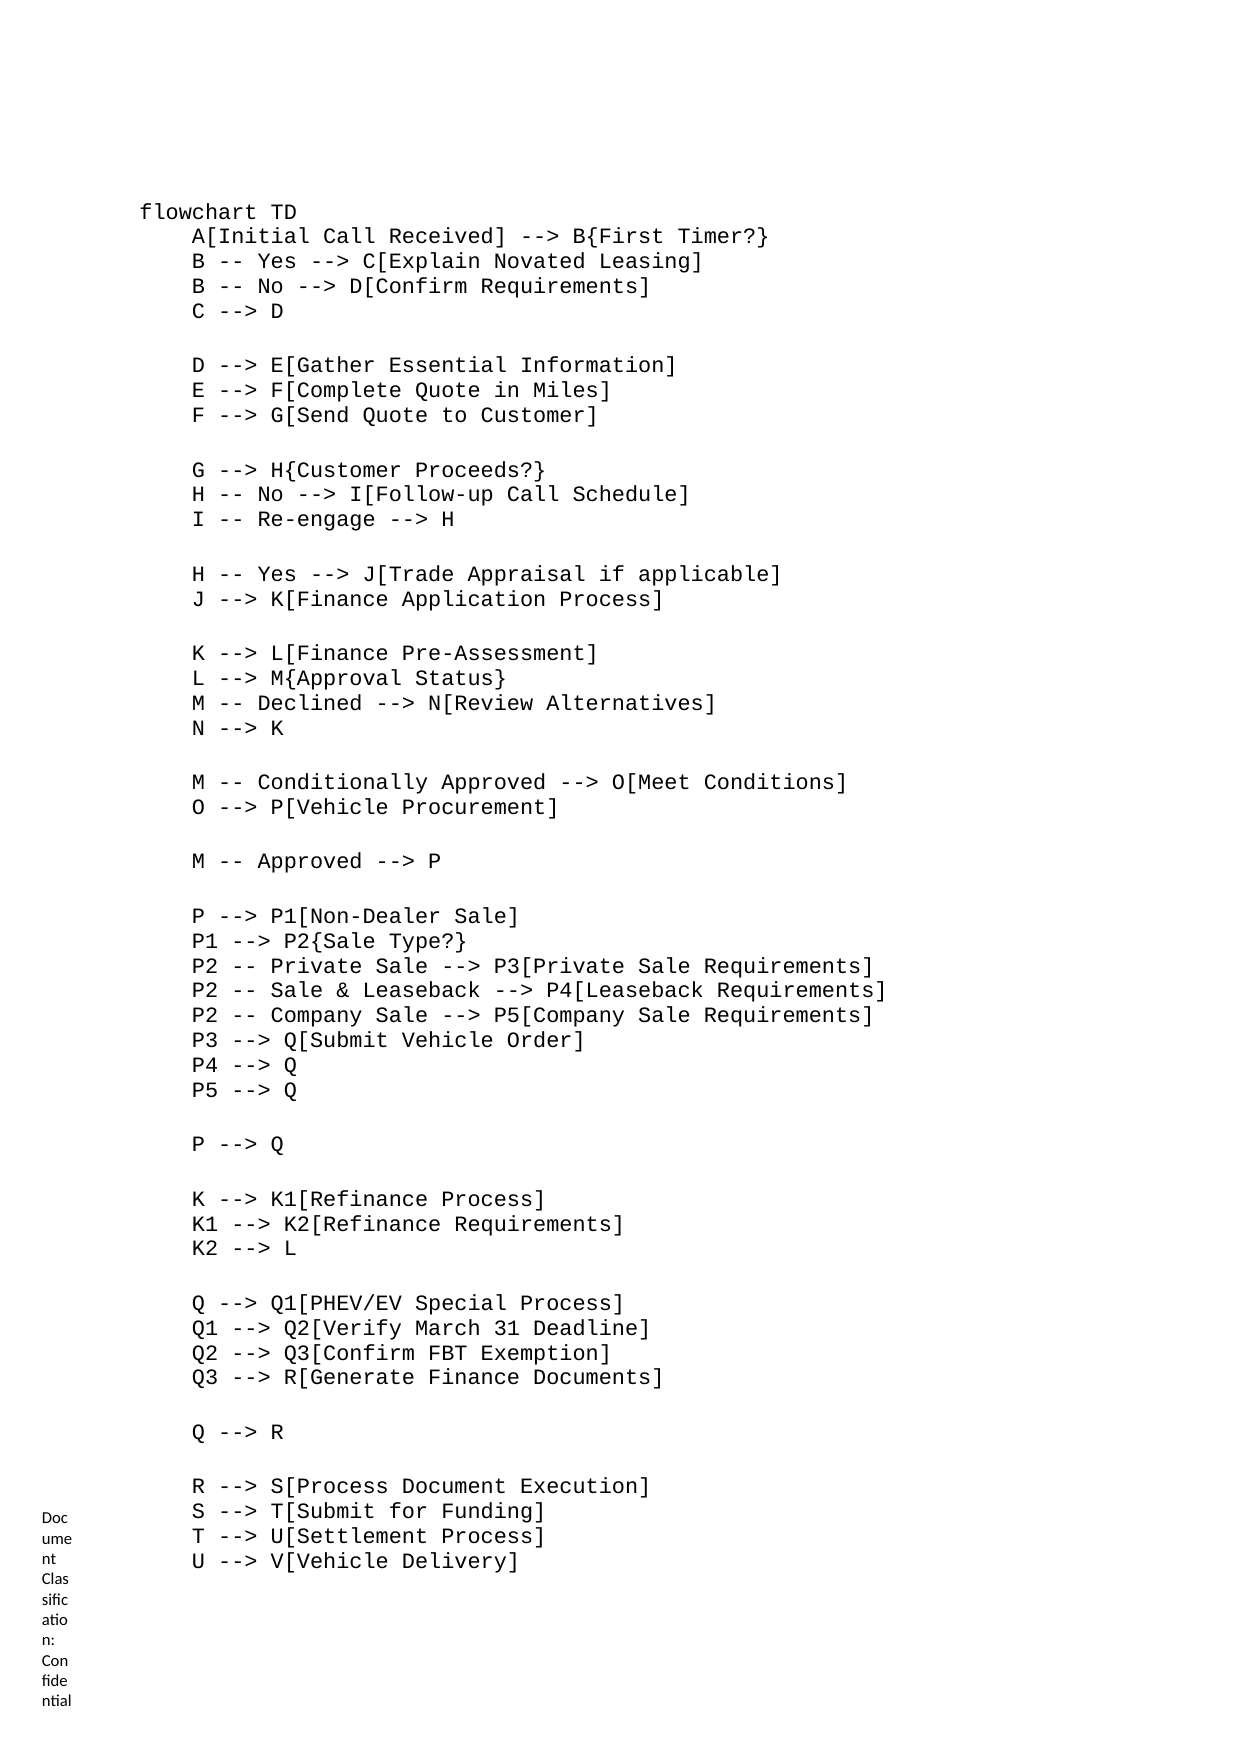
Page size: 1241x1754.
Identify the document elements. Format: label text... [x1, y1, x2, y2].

text P2 -- Private Sale --> P3[Private Sale Requirements] [139, 955, 1101, 979]
text L --> M{Approval Status} [139, 667, 1101, 692]
text flowchart TD [139, 201, 1101, 226]
text H -- Yes --> J[Trade Appraisal if applicable] [139, 563, 1101, 588]
text J --> K[Finance Application Process] [139, 588, 1101, 612]
text O --> P[Vehicle Procurement] [139, 796, 1101, 821]
text P4 --> Q [139, 1054, 1101, 1079]
text U --> V[Vehicle Delivery] [139, 1550, 1101, 1575]
text C --> D [139, 300, 1101, 325]
text Q --> R [139, 1421, 1101, 1446]
text K1 --> K2[Refinance Requirements] [139, 1213, 1101, 1237]
text K --> K1[Refinance Process] [139, 1188, 1101, 1213]
text N --> K [139, 717, 1101, 741]
text B -- Yes --> C[Explain Novated Leasing] [139, 250, 1101, 275]
text P2 -- Sale & Leaseback --> P4[Leaseback Requirements] [139, 979, 1101, 1004]
text H -- No --> I[Follow-up Call Schedule] [139, 483, 1101, 508]
text K2 --> L [139, 1237, 1101, 1262]
text P --> P1[Non-Dealer Sale] [139, 905, 1101, 930]
text M -- Approved --> P [139, 851, 1101, 875]
text P3 --> Q[Submit Vehicle Order] [139, 1029, 1101, 1054]
text Q3 --> R[Generate Finance Documents] [139, 1366, 1101, 1391]
text I -- Re-engage --> H [139, 508, 1101, 533]
text P2 -- Company Sale --> P5[Company Sale Requirements] [139, 1004, 1101, 1029]
text P5 --> Q [139, 1079, 1101, 1103]
text Q --> Q1[PHEV/EV Special Process] [139, 1292, 1101, 1317]
text B -- No --> D[Confirm Requirements] [139, 275, 1101, 300]
text P1 --> P2{Sale Type?} [139, 930, 1101, 955]
text S --> T[Submit for Funding] [139, 1500, 1101, 1525]
text M -- Conditionally Approved --> O[Meet Conditions] [139, 771, 1101, 796]
text P --> Q [139, 1133, 1101, 1158]
text T --> U[Settlement Process] [139, 1525, 1101, 1550]
text Q1 --> Q2[Verify March 31 Deadline] [139, 1317, 1101, 1342]
text A[Initial Call Received] --> B{First Timer?} [139, 226, 1101, 250]
text R --> S[Process Document Execution] [139, 1476, 1101, 1500]
text G --> H{Customer Proceeds?} [139, 459, 1101, 483]
text D --> E[Gather Essential Information] [139, 354, 1101, 379]
text M -- Declined --> N[Review Alternatives] [139, 692, 1101, 717]
text K --> L[Finance Pre-Assessment] [139, 642, 1101, 667]
text Q2 --> Q3[Confirm FBT Exemption] [139, 1342, 1101, 1366]
text F --> G[Send Quote to Customer] [139, 404, 1101, 429]
text E --> F[Complete Quote in Miles] [139, 379, 1101, 404]
